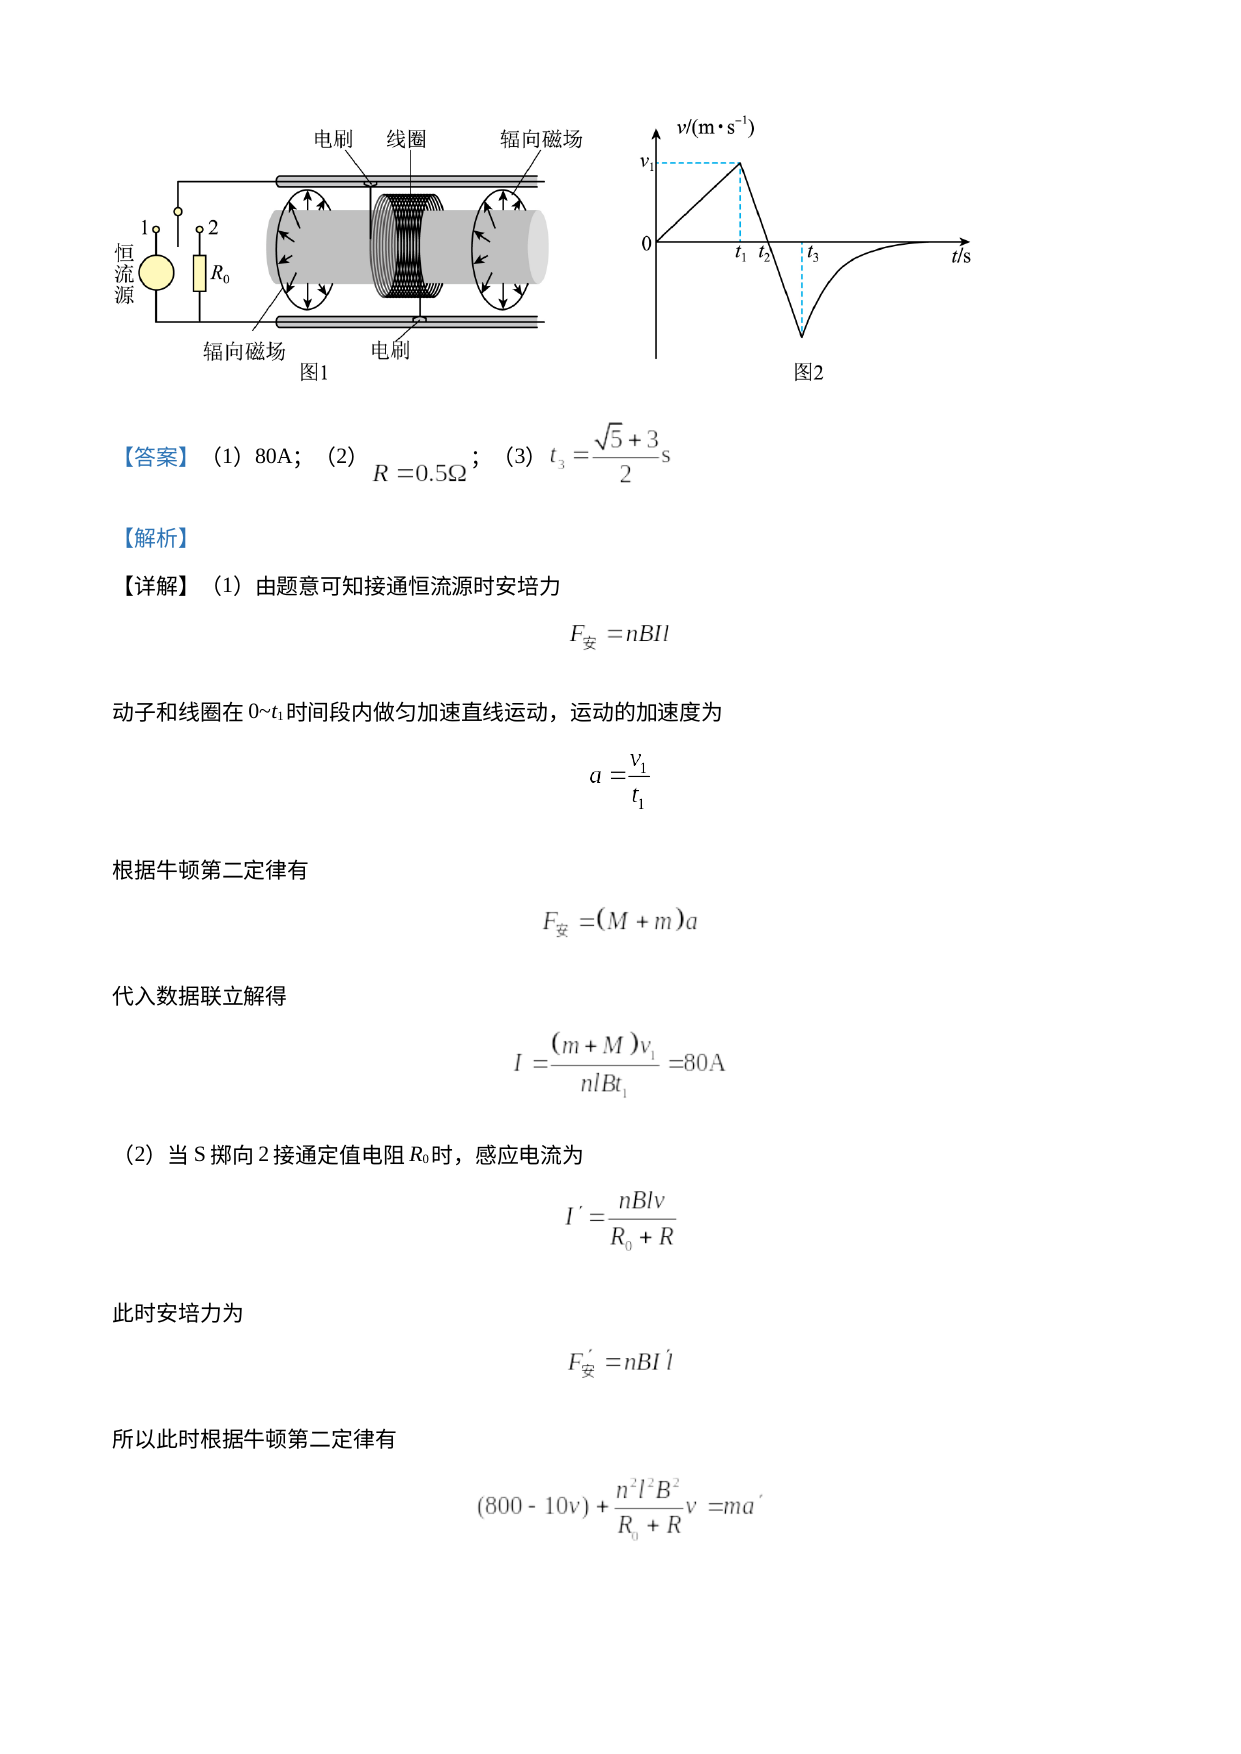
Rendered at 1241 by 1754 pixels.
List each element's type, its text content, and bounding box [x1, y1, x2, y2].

text 根据牛顿第二定律有 [112, 853, 1128, 886]
text 所以此时根据牛顿第二定律有 [112, 1422, 1128, 1454]
picture [112, 113, 972, 383]
text 【详解】（1）由题意可知接通恒流源时安培力 [112, 569, 1128, 601]
text （2）当S掷向2接通定值电阻R0时，感应电流为 [112, 1137, 1128, 1170]
text 动子和线圈在0~t1时间段内做匀加速直线运动，运动的加速度为 [112, 694, 1128, 727]
text 【解析】 [112, 520, 1128, 553]
text 代入数据联立解得 [112, 979, 1128, 1011]
text 【答案】（1）80A；（2）；（3） [112, 407, 1128, 504]
text 此时安培力为 [112, 1296, 1128, 1328]
